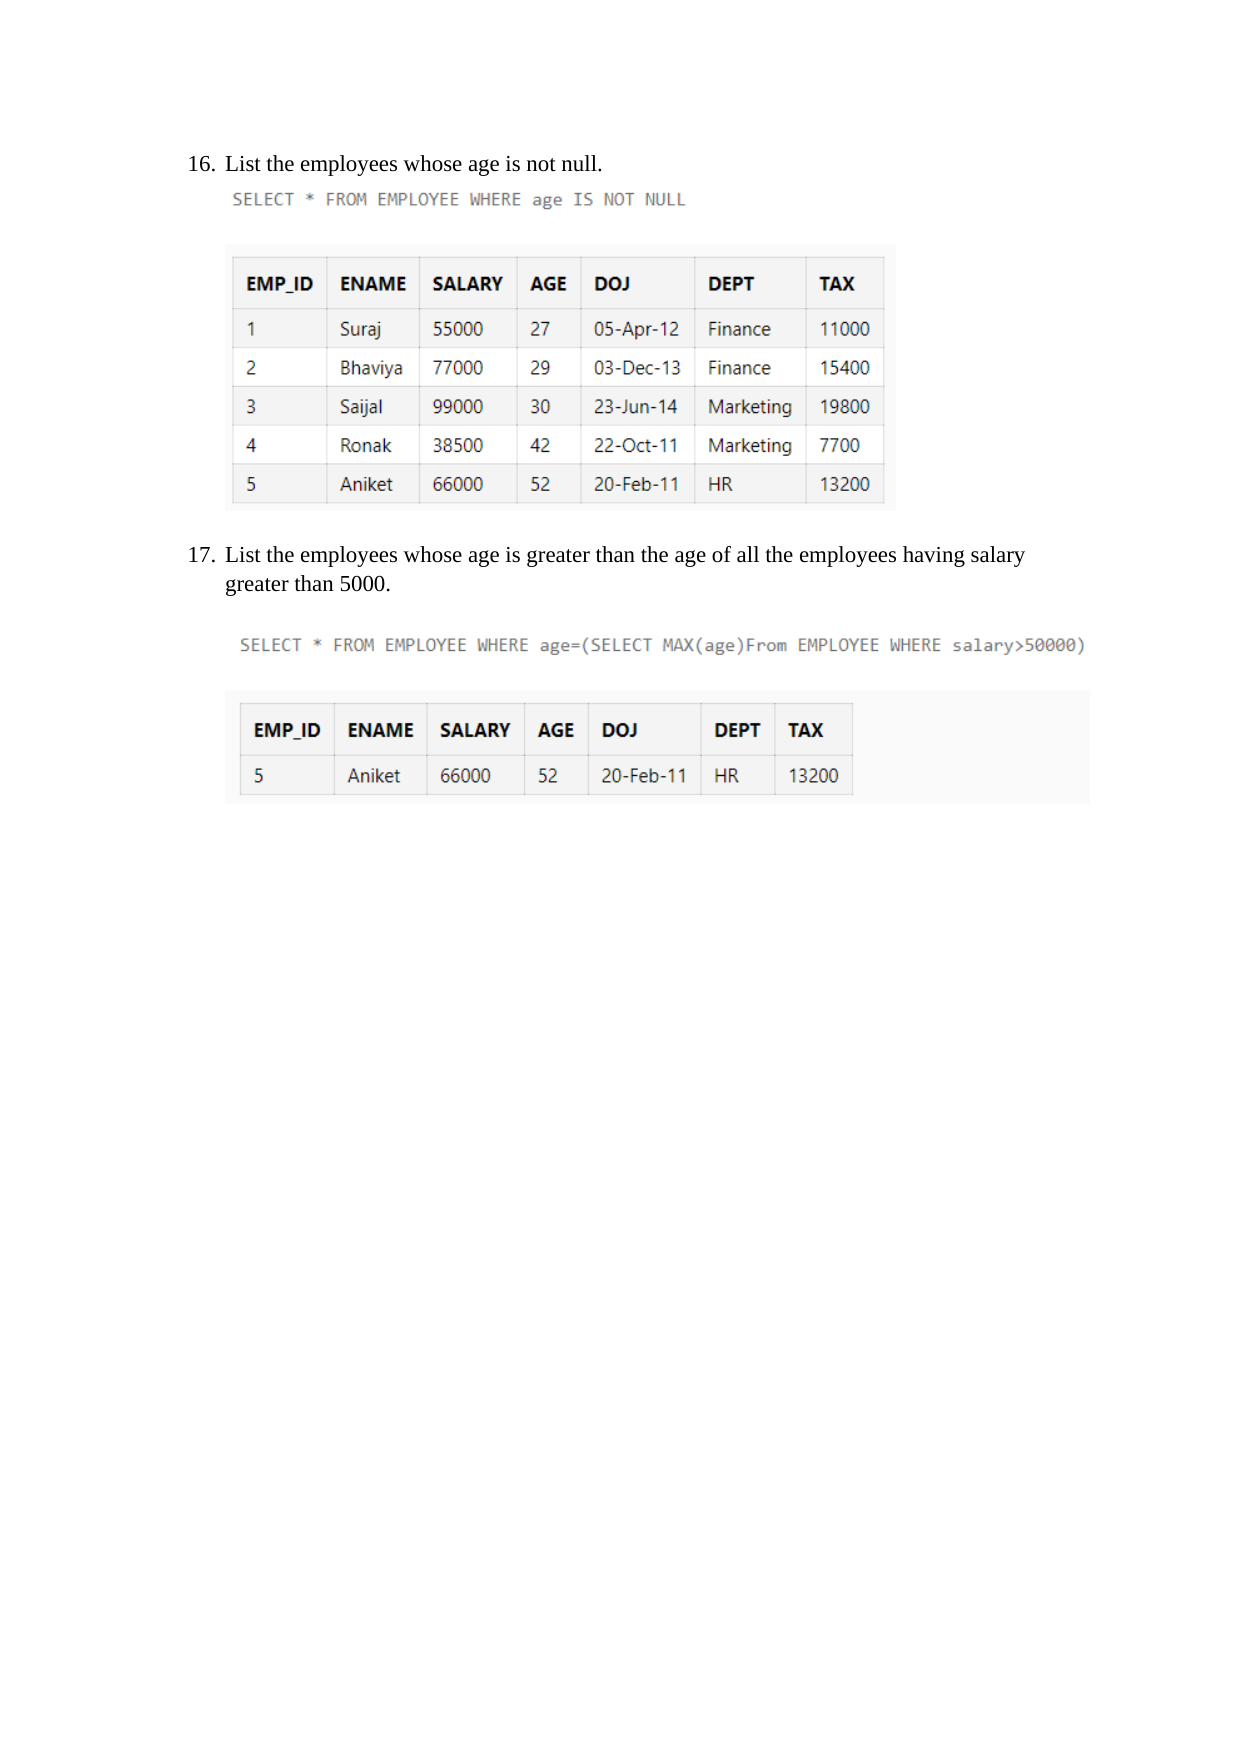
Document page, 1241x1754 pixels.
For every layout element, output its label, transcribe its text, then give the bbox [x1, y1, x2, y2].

picture [225, 178, 897, 511]
list greater than 5000. [225, 570, 1090, 596]
list List the employees whose age is greater than the age of all the employees having salary [187, 542, 1090, 568]
picture [225, 626, 1090, 804]
list List the employees whose age is not null. [187, 150, 1090, 176]
